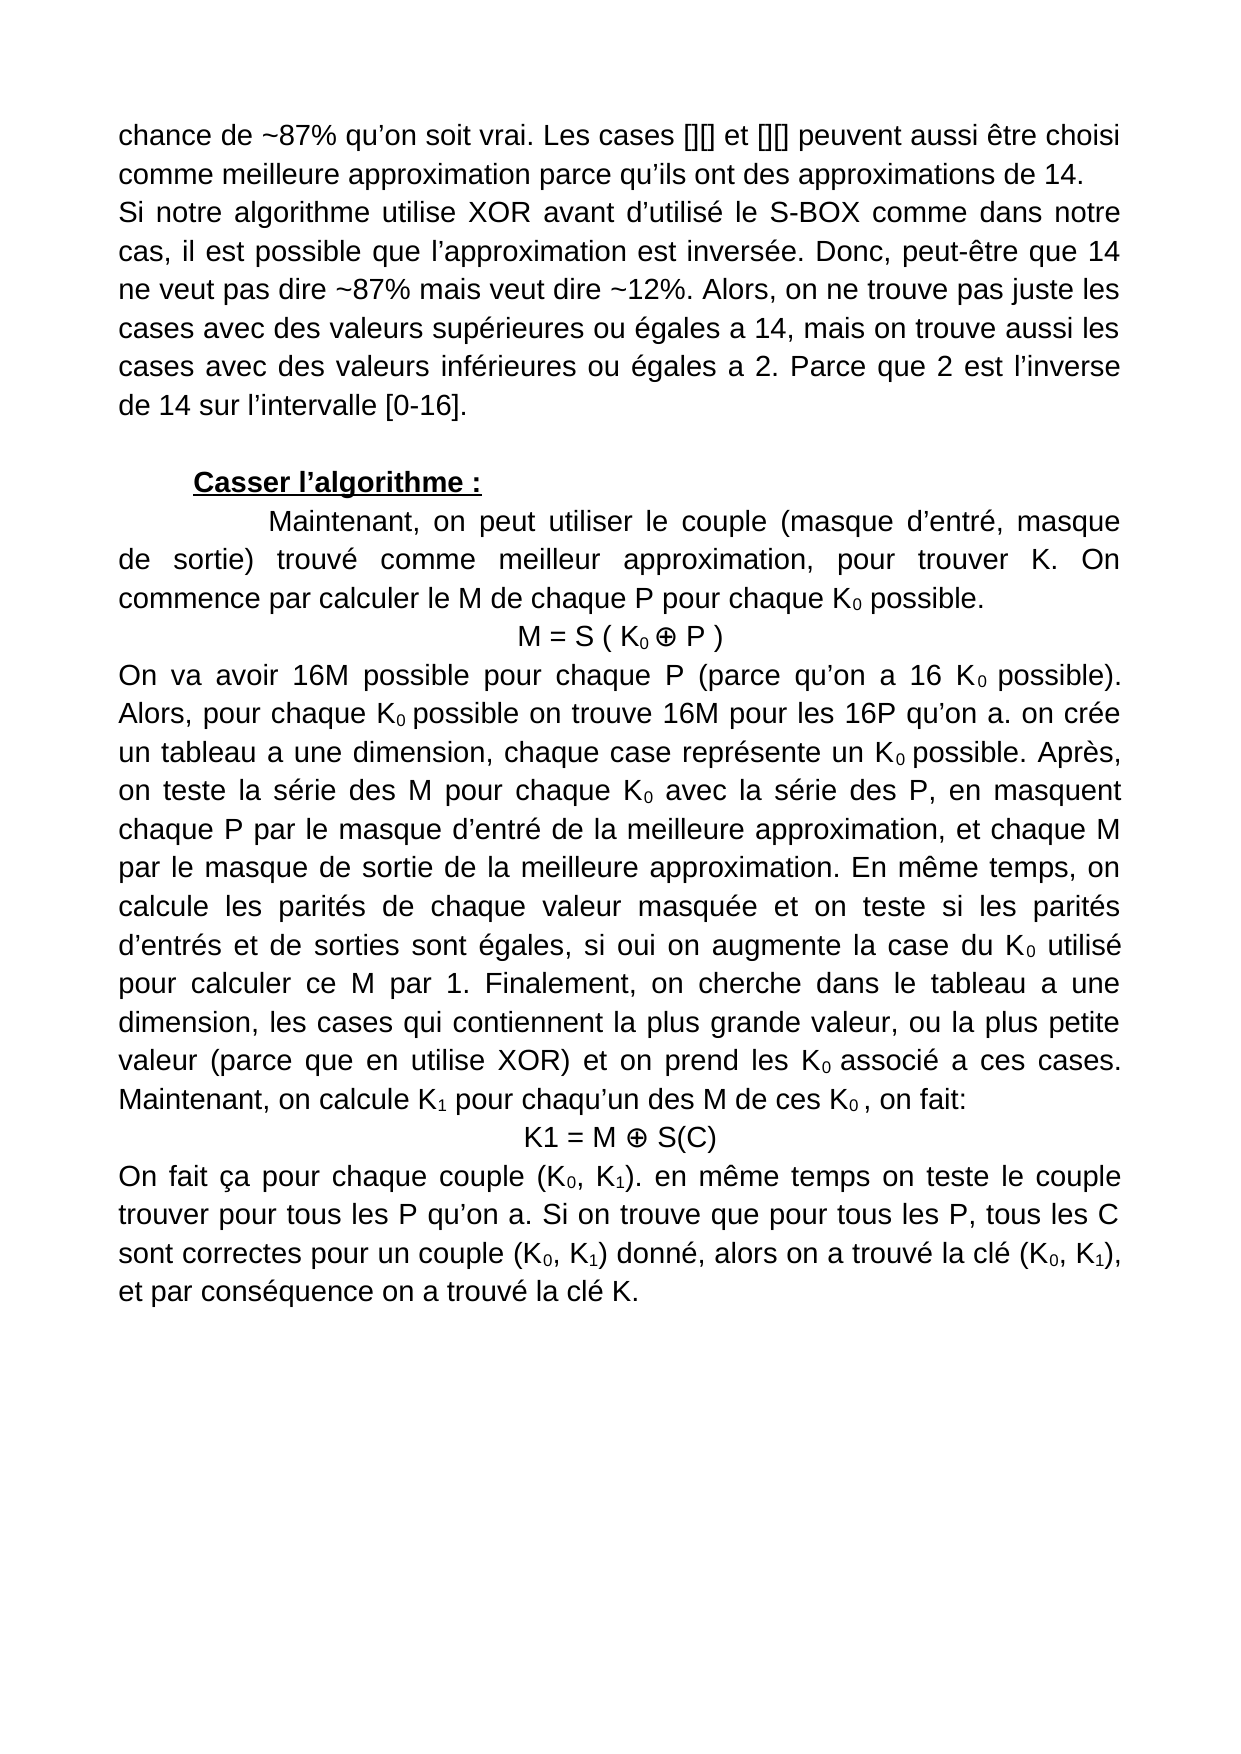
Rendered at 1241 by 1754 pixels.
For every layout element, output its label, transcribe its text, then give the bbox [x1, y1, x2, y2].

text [118, 118, 1122, 190]
text Casser l’algorithme : [118, 465, 1122, 498]
text Si notre algorithme utilise XOR avant d’utilisé le S-BOX comme dans notre cas, il est possible que l’approximation est inversée. Donc, peut-être que 14 ne veut pas dire ~87% mais veut dire ~12%. Alors, on ne trouve pas juste les cases avec des valeurs supérieures ou égales a 14, mais on trouve aussi les cases avec des valeurs inférieures ou égales a 2. Parce que 2 est l’inverse de 14 sur l’intervalle [0-16]. [118, 195, 1122, 421]
text K1 = M ⊕ S(C) [118, 1120, 1122, 1154]
text On va avoir 16M possible pour chaque P (parce qu’on a 16 K0 possible). Alors, pour chaque K0 possible on trouve 16M pour les 16P qu’on a. on crée un tableau a une dimension, chaque case représente un K0 possible. Après, on teste la série des M pour chaque K0 avec la série des P, en masquent chaque P par le masque d’entré de la meilleure approximation, et chaque M par le masque de sortie de la meilleure approximation. En même temps, on calcule les parités de chaque valeur masquée et on teste si les parités d’entrés et de sorties sont égales, si oui on augmente la case du K0 utilisé pour calculer ce M par 1. Finalement, on cherche dans le tableau a une dimension, les cases qui contiennent la plus grande valeur, ou la plus petite valeur (parce que en utilise XOR) et on prend les K0 associé a ces cases. Maintenant, on calcule K1 pour chaqu’un des M de ces K0 , on fait: [118, 658, 1122, 1115]
text Maintenant, on peut utiliser le couple (masque d’entré, masque de sortie) trouvé comme meilleur approximation, pour trouver K. On commence par calculer le M de chaque P pour chaque K0 possible. [118, 503, 1122, 614]
text M = S ( K0 ⊕ P ) [118, 619, 1122, 653]
text On fait ça pour chaque couple (K0, K1). en même temps on teste le couple trouver pour tous les P qu’on a. Si on trouve que pour tous les P, tous les C sont correctes pour un couple (K0, K1) donné, alors on a trouvé la clé (K0, K1), et par conséquence on a trouvé la clé K. [118, 1159, 1122, 1308]
